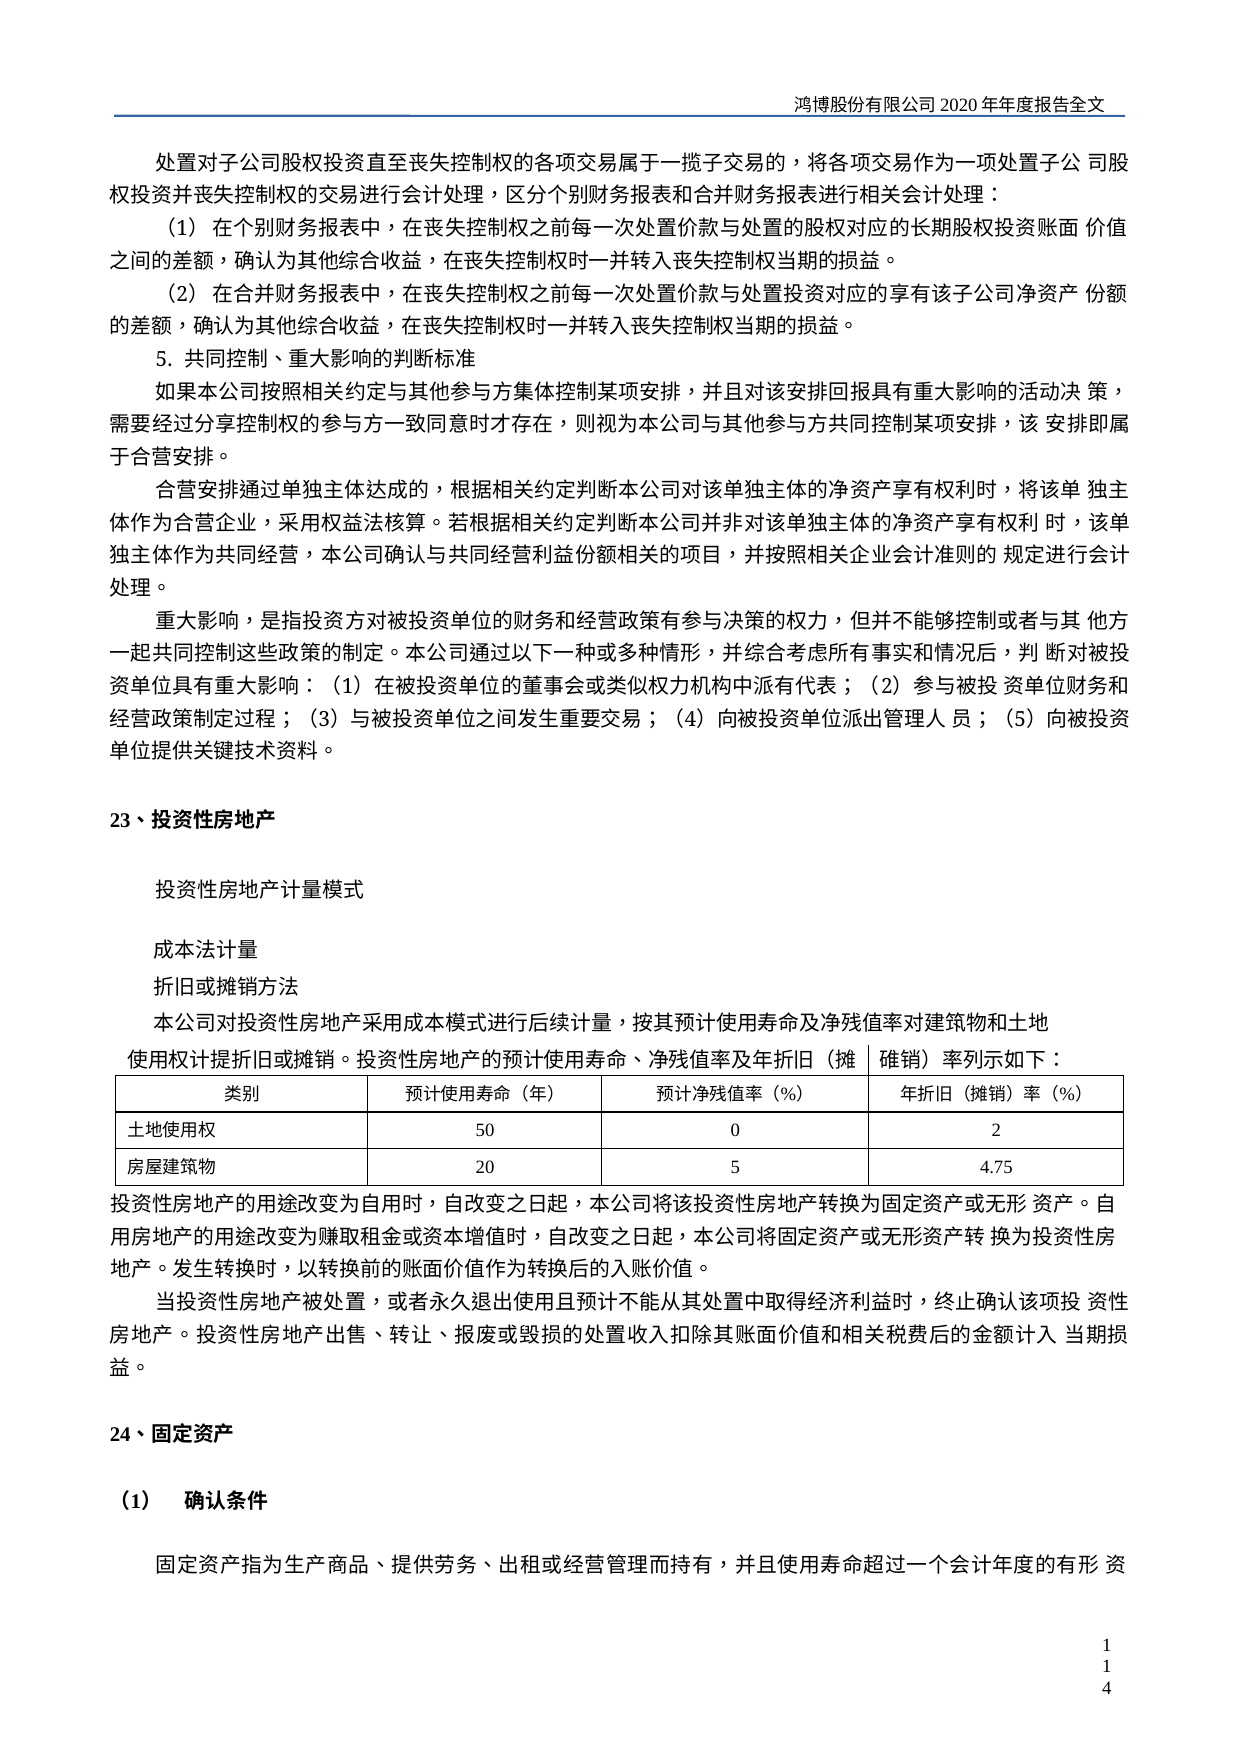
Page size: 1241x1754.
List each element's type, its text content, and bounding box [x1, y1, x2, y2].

text 投资性房地产计量模式 [109, 875, 1130, 904]
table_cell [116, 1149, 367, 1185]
text 重大影响，是指投资方对被投资单位的财务和经营政策有参与决策的权力，但并不能够控制或者与其 他方一起共同控制这些政策的制定。本公司通过以下一种或多种情形，并综合考虑所有事实和情况后，判 断对被投资单位具有重大影响：（1）在被投资单位的董事会或类似权力机构中派有代表；（2）参与被投 资单位财务和经营政策制定过程；（3）与被投资单位之间发生重要交易；（4）向被投资单位派出管理人 员；（5）向被投资单位提供关键技术资料。 [109, 602, 1130, 766]
text 23、投资性房地产 [109, 805, 1130, 833]
text （1） 确认条件 [109, 1482, 1130, 1515]
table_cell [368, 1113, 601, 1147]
text 24、固定资产 [109, 1419, 1130, 1447]
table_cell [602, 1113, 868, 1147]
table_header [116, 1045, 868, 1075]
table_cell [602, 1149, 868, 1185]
text 处置对子公司股权投资直至丧失控制权的各项交易属于一揽子交易的，将各项交易作为一项处置子公 司股权投资并丧失控制权的交易进行会计处理，区分个别财务报表和合并财务报表进行相关会计处理： [109, 144, 1130, 209]
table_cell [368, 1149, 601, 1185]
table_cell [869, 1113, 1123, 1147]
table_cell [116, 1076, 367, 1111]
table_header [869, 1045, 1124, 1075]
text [109, 1546, 1130, 1579]
text 合营安排通过单独主体达成的，根据相关约定判断本公司对该单独主体的净资产享有权利时，将该单 独主体作为合营企业，采用权益法核算。若根据相关约定判断本公司并非对该单独主体的净资产享有权利 时，该单独主体作为共同经营，本公司确认与共同经营利益份额相关的项目，并按照相关企业会计准则的 规定进行会计处理。 [109, 471, 1130, 602]
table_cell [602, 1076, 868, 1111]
text （2） 在合并财务报表中，在丧失控制权之前每一次处置价款与处置投资对应的享有该子公司净资产 份额的差额，确认为其他综合收益，在丧失控制权时一并转入丧失控制权当期的损益。 [109, 275, 1130, 340]
text 折旧或摊销方法 [153, 972, 1130, 1000]
text 如果本公司按照相关约定与其他参与方集体控制某项安排，并且对该安排回报具有重大影响的活动决 策，需要经过分享控制权的参与方一致同意时才存在，则视为本公司与其他参与方共同控制某项安排，该 安排即属于合营安排。 [109, 373, 1130, 471]
list 共同控制、重大影响的判断标准 [109, 340, 1130, 373]
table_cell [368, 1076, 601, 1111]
text （1） 在个别财务报表中，在丧失控制权之前每一次处置价款与处置的股权对应的长期股权投资账面 价值之间的差额，确认为其他综合收益，在丧失控制权时一并转入丧失控制权当期的损益。 [109, 209, 1130, 275]
text 本公司对投资性房地产采用成本模式进行后续计量，按其预计使用寿命及净残值率对建筑物和土地 [153, 1008, 1130, 1037]
text 当投资性房地产被处置，或者永久退出使用且预计不能从其处置中取得经济利益时，终止确认该项投 资性房地产。投资性房地产出售、转让、报废或毁损的处置收入扣除其账面价值和相关税费后的金额计入 当期损益。 [109, 1283, 1130, 1382]
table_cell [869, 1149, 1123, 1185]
text 投资性房地产的用途改变为自用时，自改变之日起，本公司将该投资性房地产转换为固定资产或无形 资产。自用房地产的用途改变为赚取租金或资本增值时，自改变之日起，本公司将固定资产或无形资产转 换为投资性房地产。发生转换时，以转换前的账面价值作为转换后的入账价值。 [110, 1186, 1130, 1283]
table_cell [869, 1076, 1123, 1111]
text 成本法计量 [153, 935, 1130, 963]
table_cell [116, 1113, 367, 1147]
